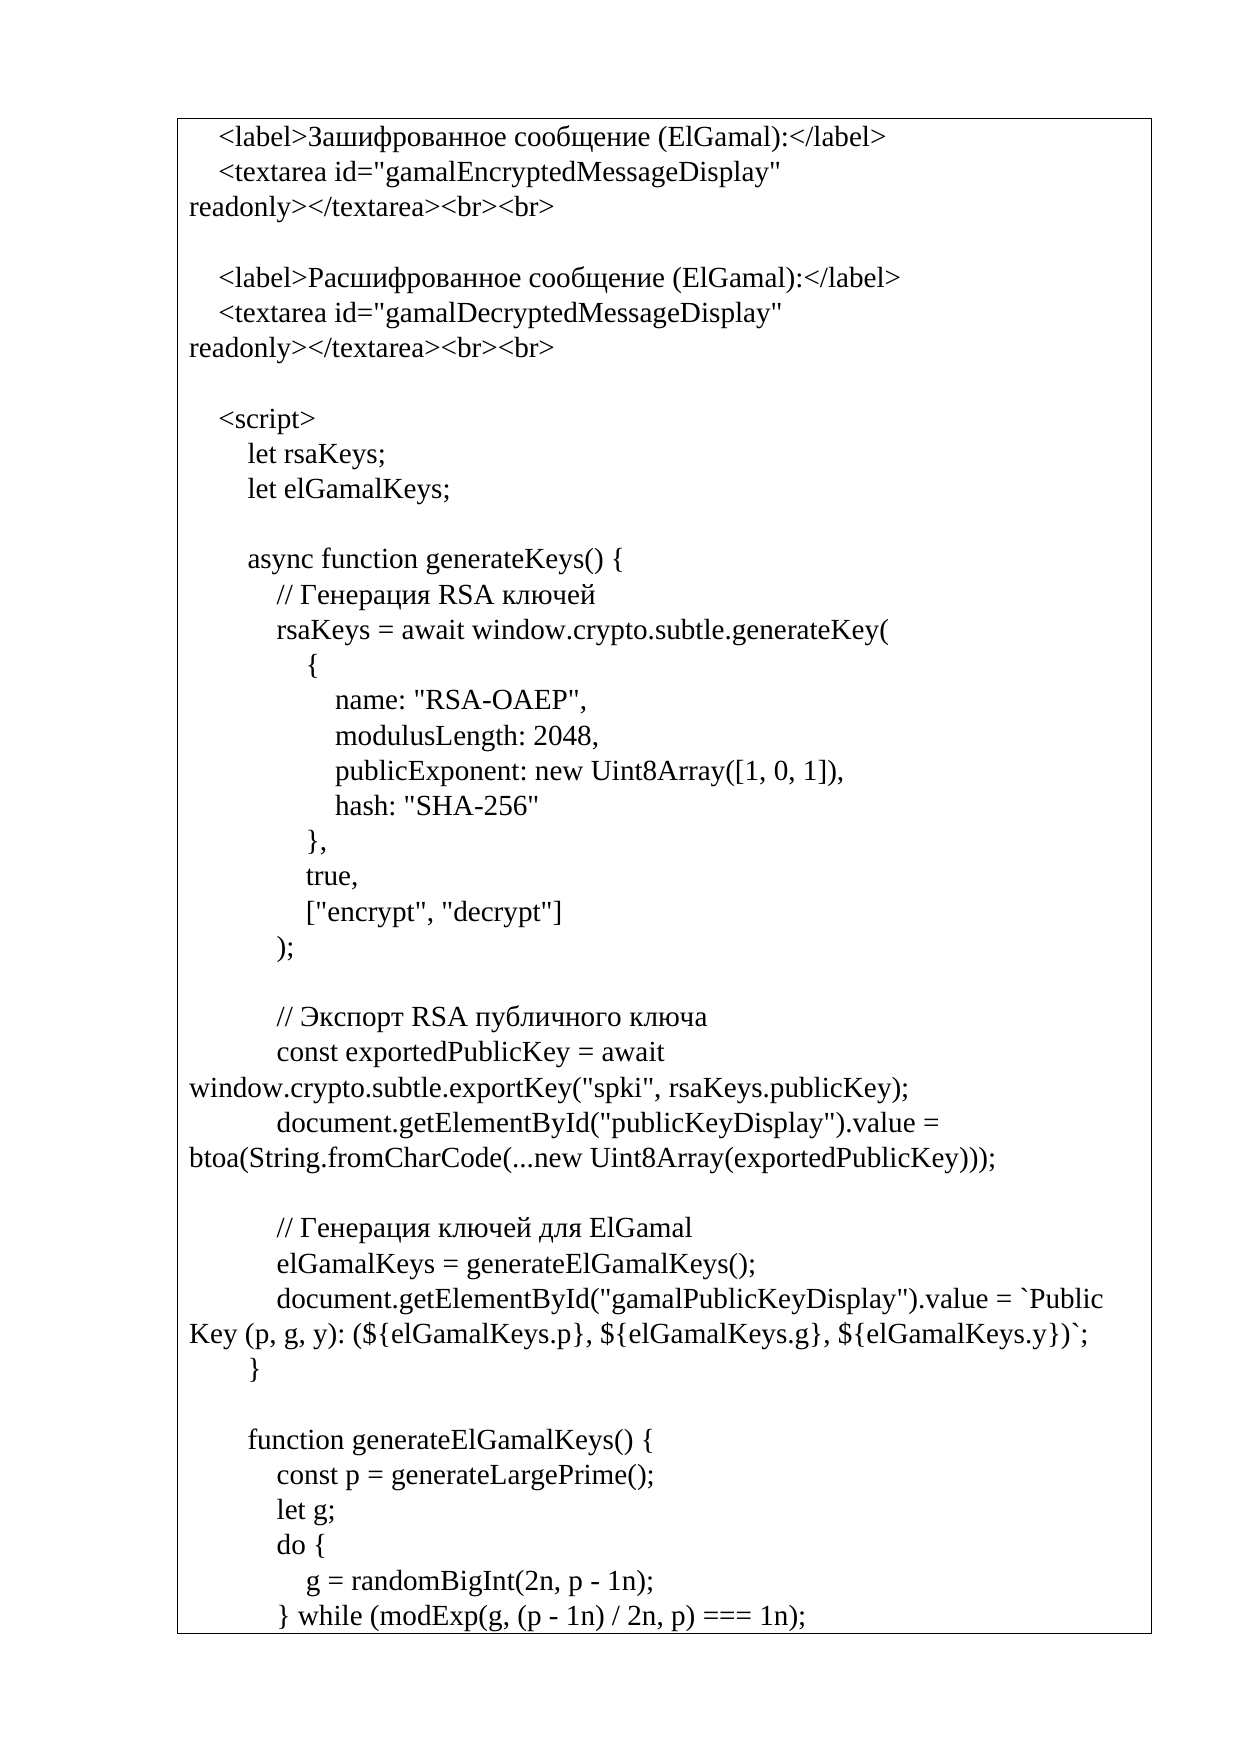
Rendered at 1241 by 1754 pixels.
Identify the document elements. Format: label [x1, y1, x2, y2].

table_header [178, 119, 1151, 1633]
